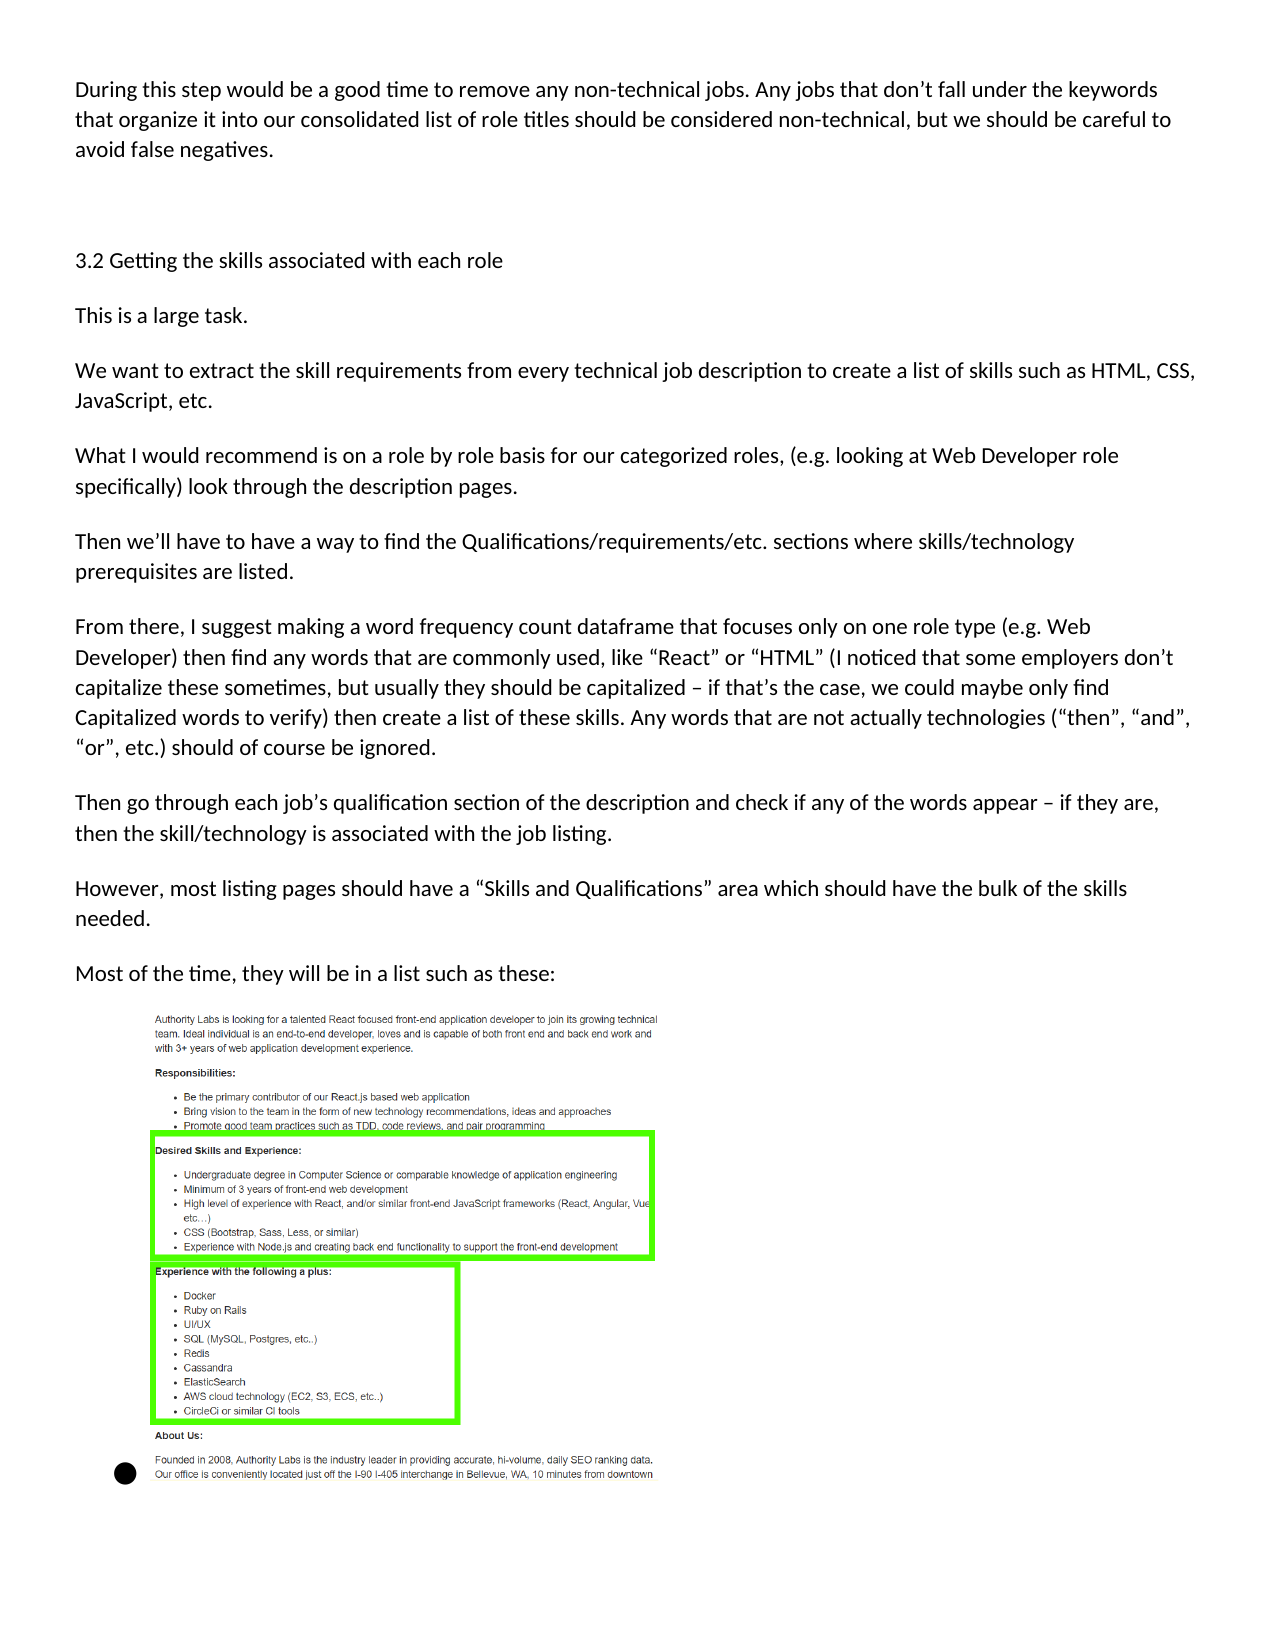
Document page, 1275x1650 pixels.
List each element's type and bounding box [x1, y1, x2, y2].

picture [150, 1014, 659, 1481]
